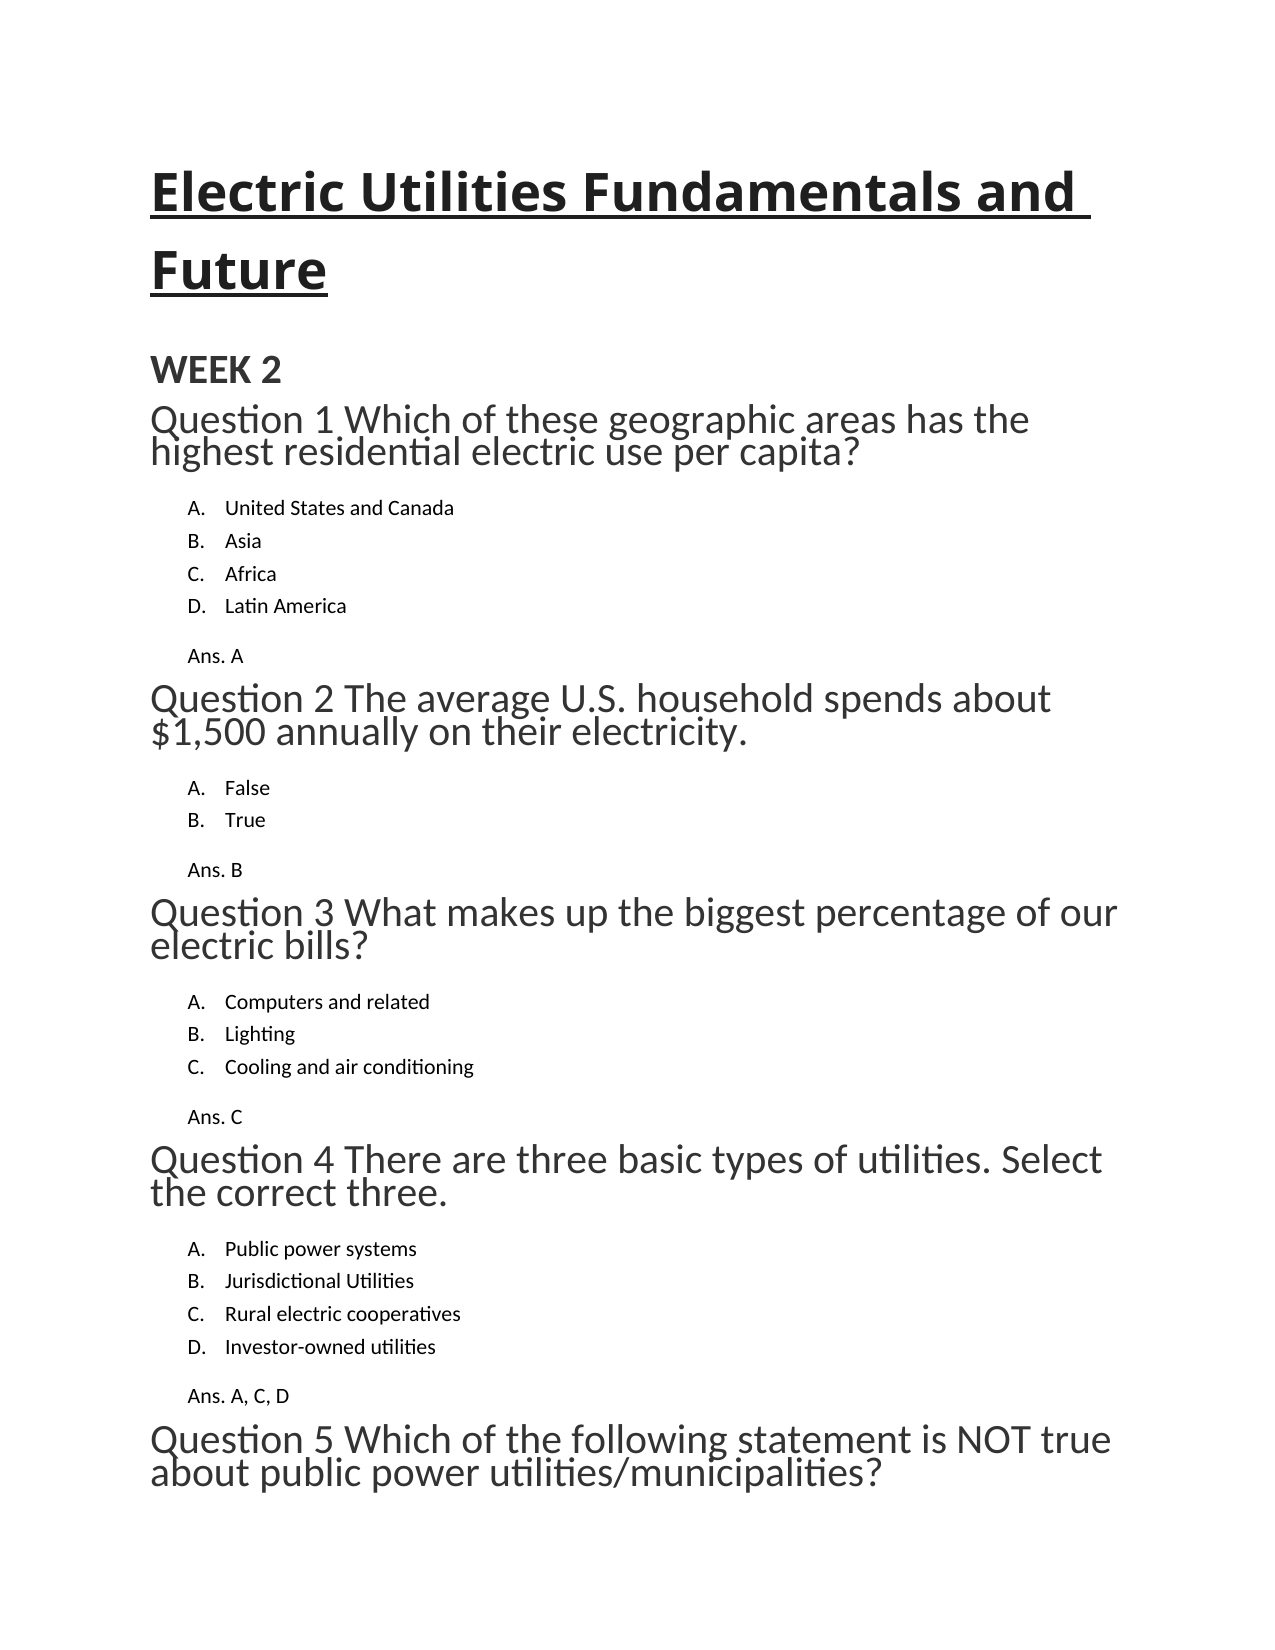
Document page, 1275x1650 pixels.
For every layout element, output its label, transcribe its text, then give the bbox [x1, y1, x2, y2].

list Computers and related [187, 983, 1125, 1016]
list Rural electric cooperatives [187, 1295, 1125, 1328]
list Latin America [187, 587, 1125, 620]
text Question 1 Which of these geographic areas has the highest residential electric use per capita? [150, 407, 1125, 472]
text Ans. A [187, 637, 1125, 670]
list Africa [187, 555, 1125, 587]
list True [187, 802, 1125, 834]
list Jurisdictional Utilities [187, 1262, 1125, 1295]
list Cooling and air conditioning [187, 1048, 1125, 1081]
text Ans. C [187, 1098, 1125, 1131]
text WEEK 2 [150, 357, 1125, 390]
list United States and Canada [187, 489, 1125, 522]
list False [187, 769, 1125, 802]
text Question 4 There are three basic types of utilities. Select the correct three. [150, 1147, 1125, 1213]
list Lighting [187, 1016, 1125, 1048]
list Investor-owned utilities [187, 1328, 1125, 1361]
list Public power systems [187, 1230, 1125, 1262]
text Ans. A, C, D [187, 1378, 1125, 1410]
text Ans. B [187, 851, 1125, 884]
text Question 2 The average U.S. household spends about $1,500 annually on their electricity. [150, 686, 1125, 752]
list Asia [187, 522, 1125, 555]
text Electric Utilities Fundamentals and Future [150, 154, 1125, 305]
text Question 5 Which of the following statement is NOT true about public power utilities/municipalities? [150, 1427, 1125, 1493]
text Question 3 What makes up the biggest percentage of our electric bills? [150, 901, 1125, 966]
